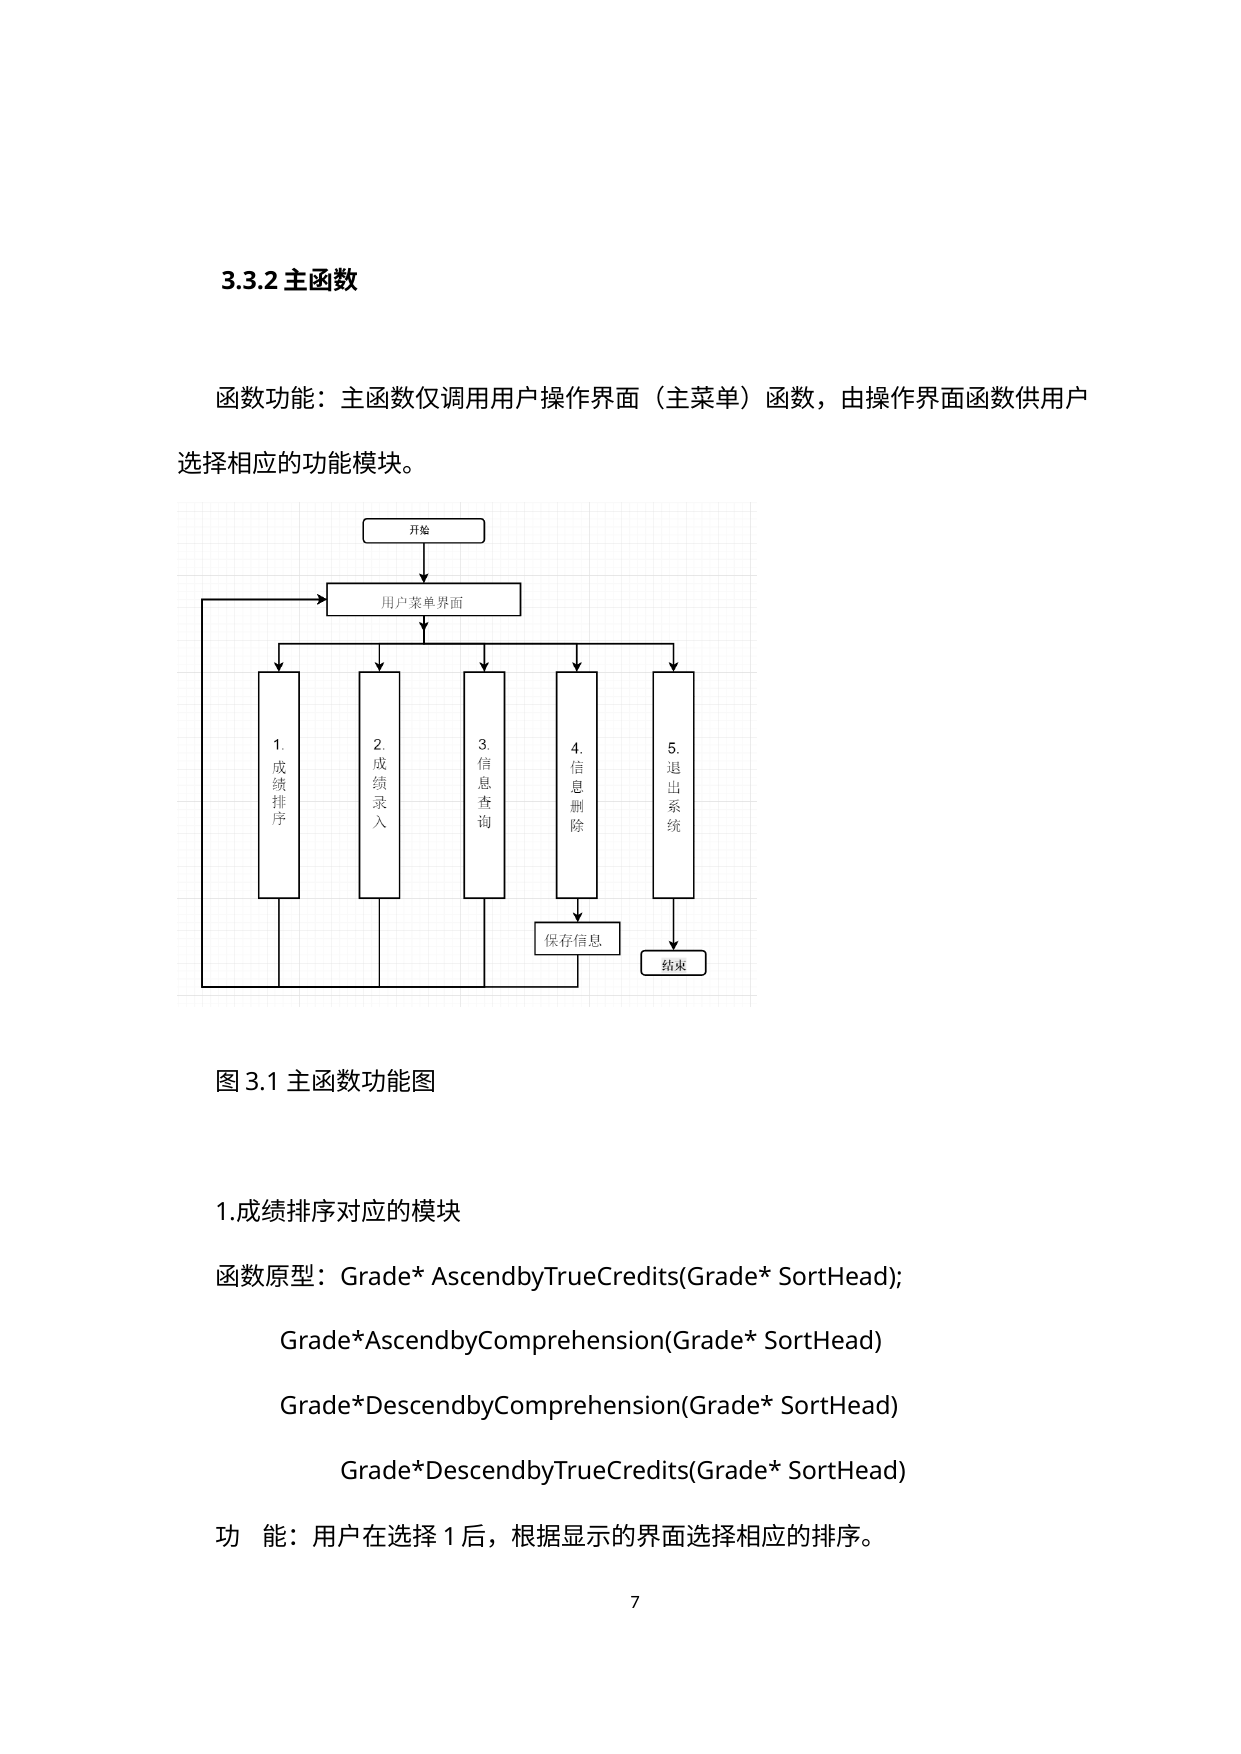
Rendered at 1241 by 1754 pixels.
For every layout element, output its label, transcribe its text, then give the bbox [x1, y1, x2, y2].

subtitle 3.3.2主函数 [177, 246, 1092, 311]
text 功 能：用户在选择1后，根据显示的界面选择相应的排序。 [177, 1502, 1092, 1567]
text Grade*AscendbyComprehension(Grade* SortHead) [177, 1307, 1092, 1372]
text 函数原型：Grade* AscendbyTrueCredits(Grade* SortHead); [177, 1242, 1092, 1307]
text 图3.1 主函数功能图 [177, 1047, 1092, 1112]
text 函数功能：主函数仅调用用户操作界面（主菜单）函数，由操作界面函数供用户选择相应的功能模块。 [177, 364, 1092, 494]
picture [177, 502, 757, 1007]
text Grade*DescendbyComprehension(Grade* SortHead) [177, 1372, 1092, 1437]
text Grade*DescendbyTrueCredits(Grade* SortHead) [177, 1437, 1092, 1502]
text 1.成绩排序对应的模块 [177, 1177, 1092, 1242]
